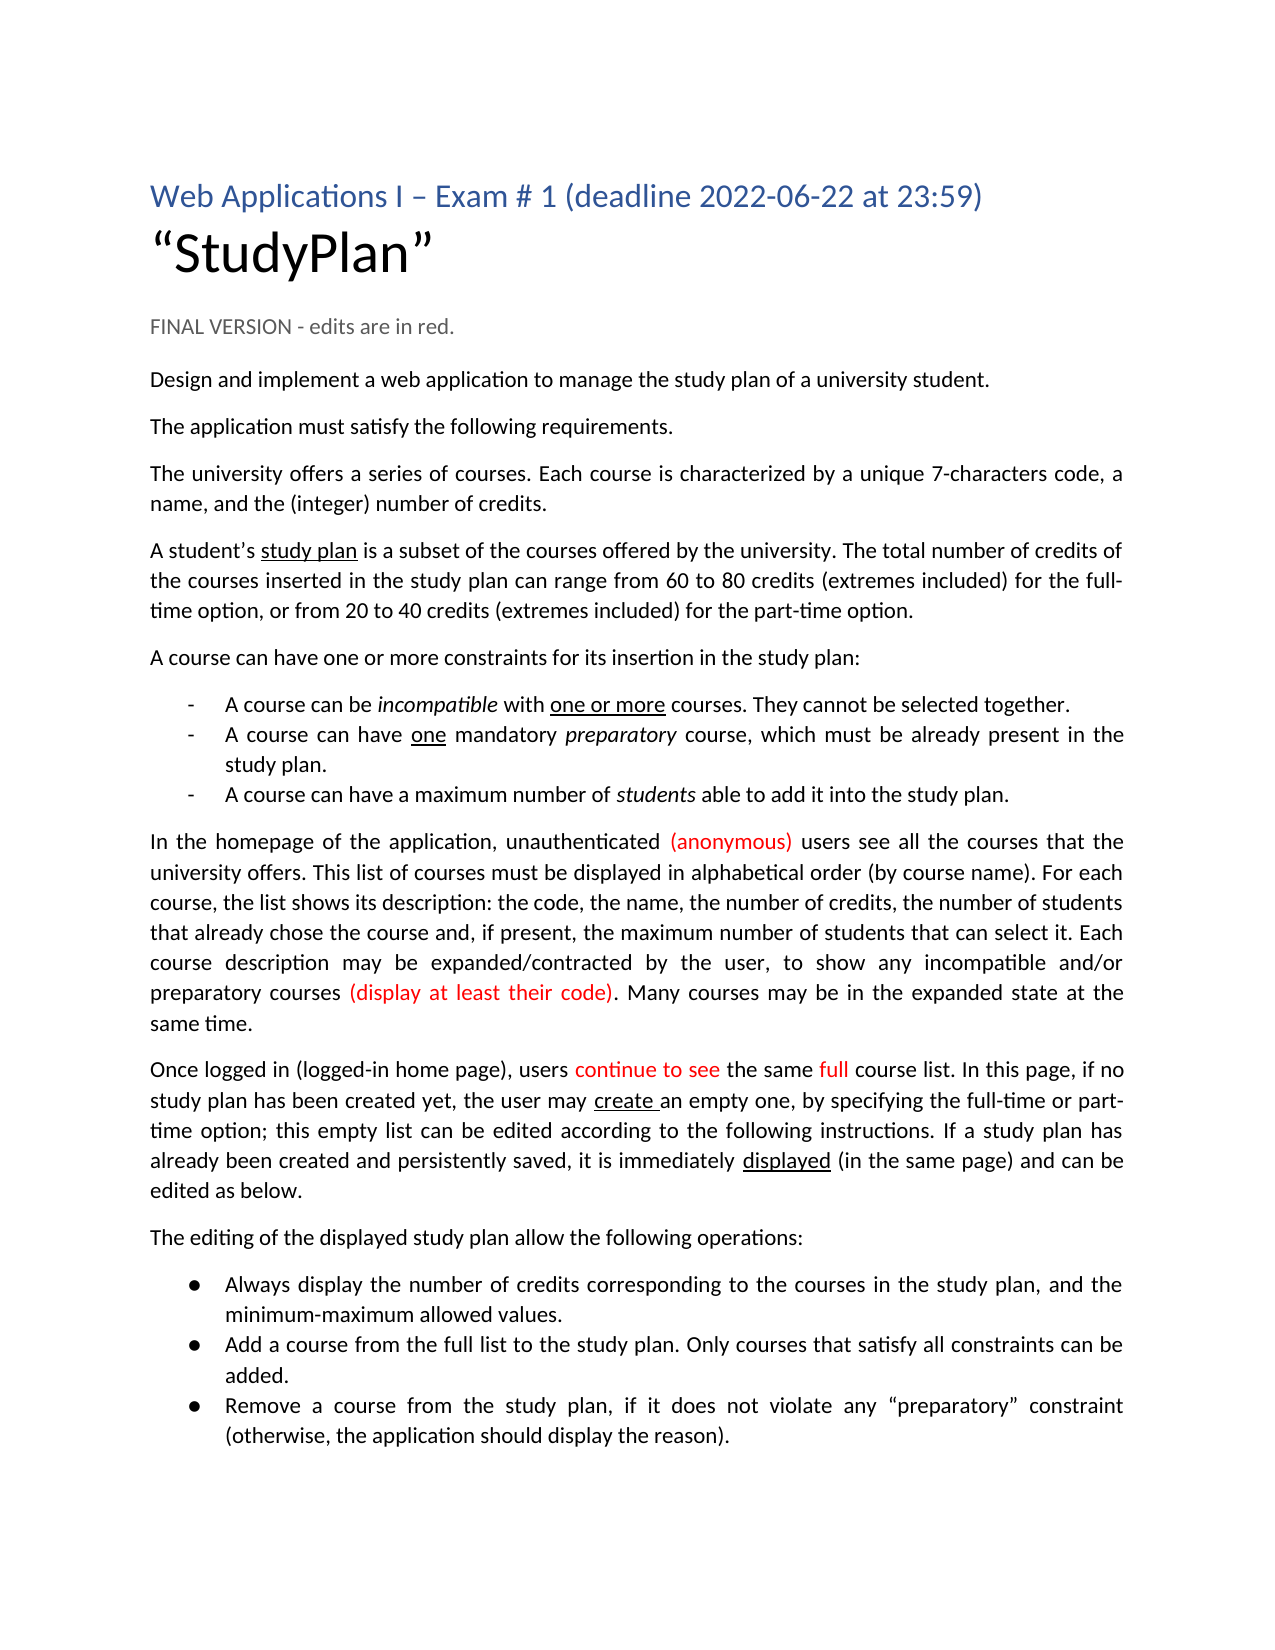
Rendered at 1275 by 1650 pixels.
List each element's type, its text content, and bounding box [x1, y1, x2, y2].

text FINAL VERSION - edits are in red. [150, 312, 1125, 340]
text A student’s study plan is a subset of the courses offered by the university. The total number of credits of the courses inserted in the study plan can range from 60 to 80 credits (extremes included) for the full-time option, or from 20 to 40 credits (extremes included) for the part-time option. [150, 536, 1125, 624]
list A course can be incompatible with one or more courses. They cannot be selected together. [187, 690, 1125, 718]
list A course can have a maximum number of students able to add it into the study plan. [187, 781, 1125, 809]
text Once logged in (logged-in home page), users continue to see the same full course list. In this page, if no study plan has been created yet, the user may create an empty one, by specifying the full-time or part-time option; this empty list can be edited according to the following instructions. If a study plan has already been created and persistently saved, it is immediately displayed (in the same page) and can be edited as below. [150, 1056, 1125, 1204]
subtitle Web Applications I – Exam # 1 (deadline 2022-06-22 at 23:59) [150, 175, 1125, 216]
title “StudyPlan” [150, 216, 1125, 287]
text The application must satisfy the following requirements. [150, 412, 1125, 440]
list Add a course from the full list to the study plan. Only courses that satisfy all constraints can be added. [187, 1331, 1125, 1389]
text A course can have one or more constraints for its insertion in the study plan: [150, 643, 1125, 671]
text In the homepage of the application, unauthenticated (anonymous) users see all the courses that the university offers. This list of courses must be displayed in alphabetical order (by course name). For each course, the list shows its description: the code, the name, the number of credits, the number of students that already chose the course and, if present, the maximum number of students that can select it. Each course description may be expanded/contracted by the user, to show any incompatible and/or preparatory courses (display at least their code). Many courses may be in the expanded state at the same time. [150, 827, 1125, 1037]
text Design and implement a web application to manage the study plan of a university student. [150, 365, 1125, 393]
list A course can have one mandatory preparatory course, which must be already present in the study plan. [187, 720, 1125, 778]
text The university offers a series of courses. Each course is characterized by a unique 7-characters code, a name, and the (integer) number of credits. [150, 459, 1125, 517]
text The editing of the displayed study plan allow the following operations: [150, 1223, 1125, 1251]
list Always display the number of credits corresponding to the courses in the study plan, and the minimum-maximum allowed values. [187, 1270, 1125, 1328]
list Remove a course from the study plan, if it does not violate any “preparatory” constraint (otherwise, the application should display the reason). [187, 1391, 1125, 1449]
